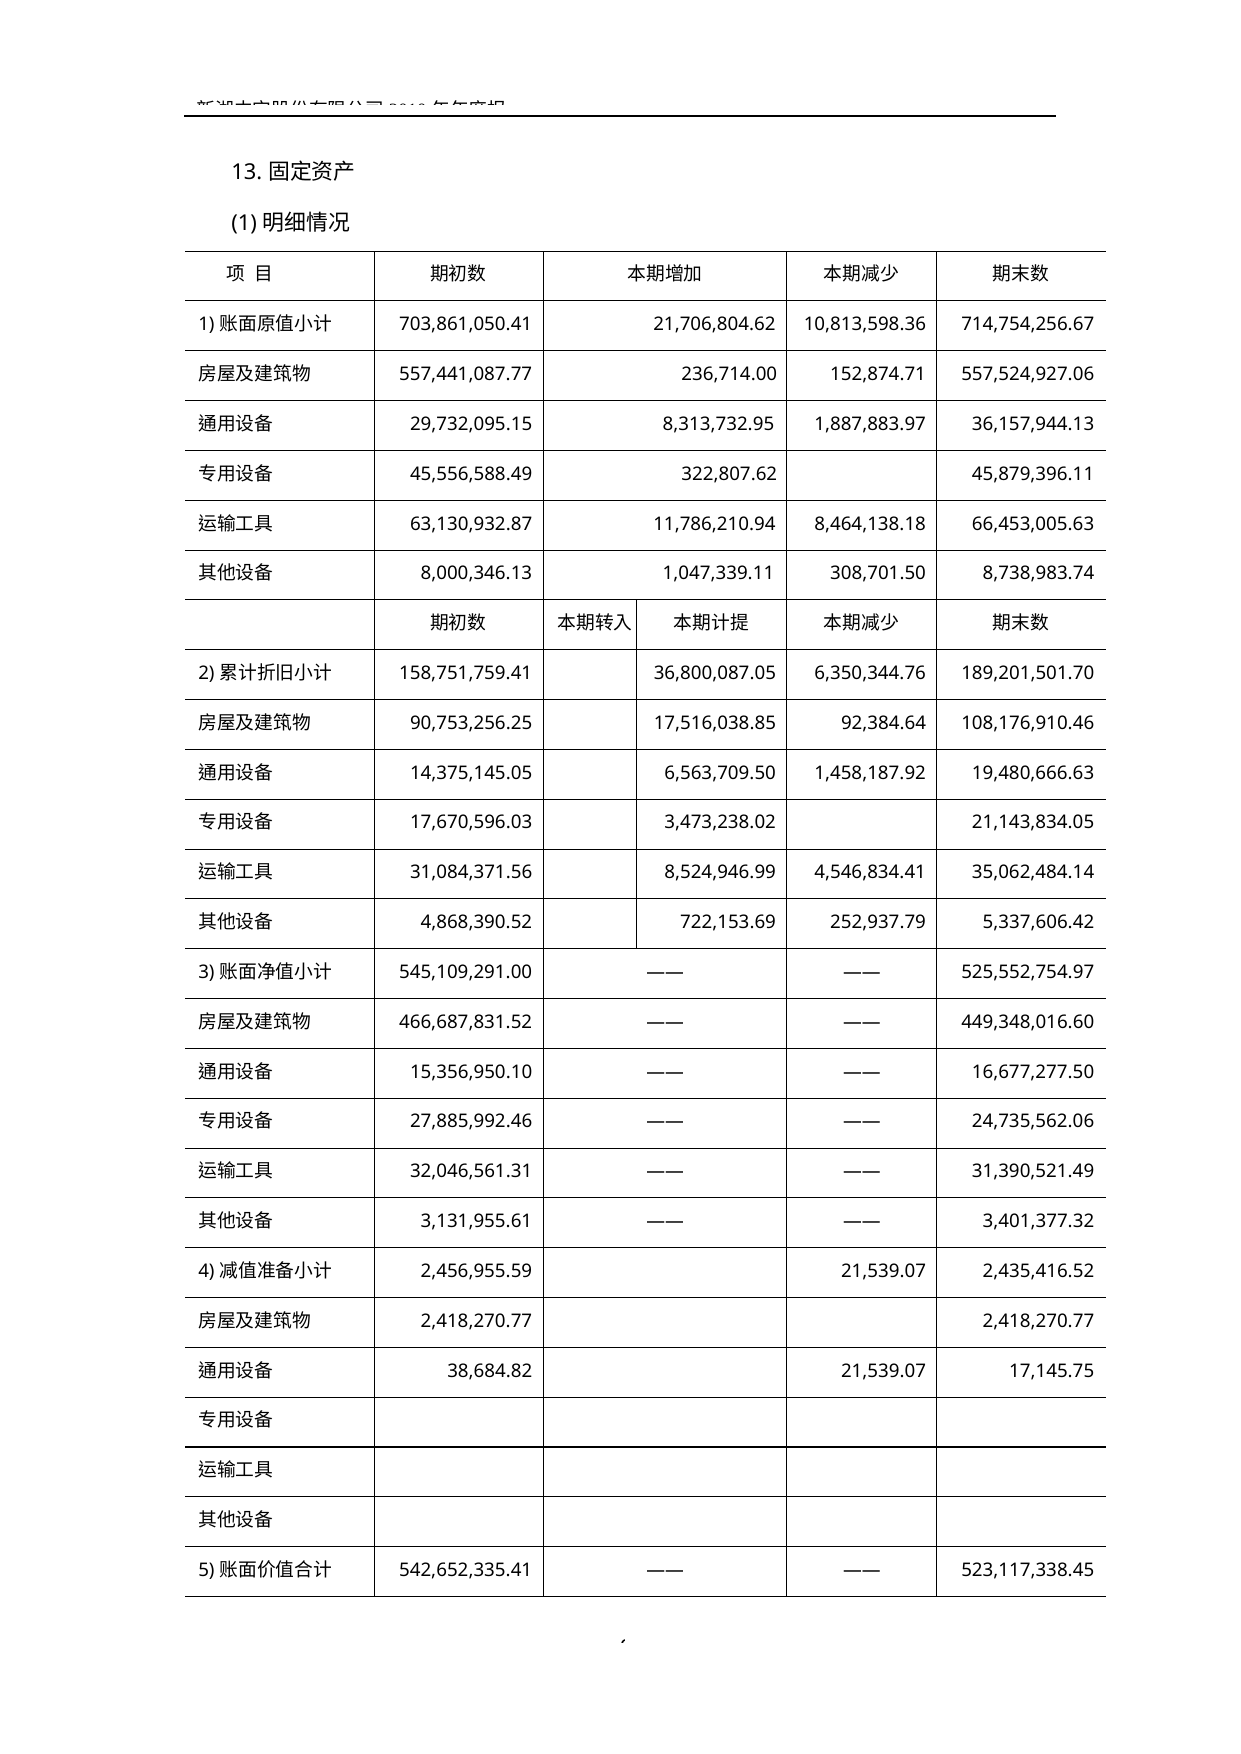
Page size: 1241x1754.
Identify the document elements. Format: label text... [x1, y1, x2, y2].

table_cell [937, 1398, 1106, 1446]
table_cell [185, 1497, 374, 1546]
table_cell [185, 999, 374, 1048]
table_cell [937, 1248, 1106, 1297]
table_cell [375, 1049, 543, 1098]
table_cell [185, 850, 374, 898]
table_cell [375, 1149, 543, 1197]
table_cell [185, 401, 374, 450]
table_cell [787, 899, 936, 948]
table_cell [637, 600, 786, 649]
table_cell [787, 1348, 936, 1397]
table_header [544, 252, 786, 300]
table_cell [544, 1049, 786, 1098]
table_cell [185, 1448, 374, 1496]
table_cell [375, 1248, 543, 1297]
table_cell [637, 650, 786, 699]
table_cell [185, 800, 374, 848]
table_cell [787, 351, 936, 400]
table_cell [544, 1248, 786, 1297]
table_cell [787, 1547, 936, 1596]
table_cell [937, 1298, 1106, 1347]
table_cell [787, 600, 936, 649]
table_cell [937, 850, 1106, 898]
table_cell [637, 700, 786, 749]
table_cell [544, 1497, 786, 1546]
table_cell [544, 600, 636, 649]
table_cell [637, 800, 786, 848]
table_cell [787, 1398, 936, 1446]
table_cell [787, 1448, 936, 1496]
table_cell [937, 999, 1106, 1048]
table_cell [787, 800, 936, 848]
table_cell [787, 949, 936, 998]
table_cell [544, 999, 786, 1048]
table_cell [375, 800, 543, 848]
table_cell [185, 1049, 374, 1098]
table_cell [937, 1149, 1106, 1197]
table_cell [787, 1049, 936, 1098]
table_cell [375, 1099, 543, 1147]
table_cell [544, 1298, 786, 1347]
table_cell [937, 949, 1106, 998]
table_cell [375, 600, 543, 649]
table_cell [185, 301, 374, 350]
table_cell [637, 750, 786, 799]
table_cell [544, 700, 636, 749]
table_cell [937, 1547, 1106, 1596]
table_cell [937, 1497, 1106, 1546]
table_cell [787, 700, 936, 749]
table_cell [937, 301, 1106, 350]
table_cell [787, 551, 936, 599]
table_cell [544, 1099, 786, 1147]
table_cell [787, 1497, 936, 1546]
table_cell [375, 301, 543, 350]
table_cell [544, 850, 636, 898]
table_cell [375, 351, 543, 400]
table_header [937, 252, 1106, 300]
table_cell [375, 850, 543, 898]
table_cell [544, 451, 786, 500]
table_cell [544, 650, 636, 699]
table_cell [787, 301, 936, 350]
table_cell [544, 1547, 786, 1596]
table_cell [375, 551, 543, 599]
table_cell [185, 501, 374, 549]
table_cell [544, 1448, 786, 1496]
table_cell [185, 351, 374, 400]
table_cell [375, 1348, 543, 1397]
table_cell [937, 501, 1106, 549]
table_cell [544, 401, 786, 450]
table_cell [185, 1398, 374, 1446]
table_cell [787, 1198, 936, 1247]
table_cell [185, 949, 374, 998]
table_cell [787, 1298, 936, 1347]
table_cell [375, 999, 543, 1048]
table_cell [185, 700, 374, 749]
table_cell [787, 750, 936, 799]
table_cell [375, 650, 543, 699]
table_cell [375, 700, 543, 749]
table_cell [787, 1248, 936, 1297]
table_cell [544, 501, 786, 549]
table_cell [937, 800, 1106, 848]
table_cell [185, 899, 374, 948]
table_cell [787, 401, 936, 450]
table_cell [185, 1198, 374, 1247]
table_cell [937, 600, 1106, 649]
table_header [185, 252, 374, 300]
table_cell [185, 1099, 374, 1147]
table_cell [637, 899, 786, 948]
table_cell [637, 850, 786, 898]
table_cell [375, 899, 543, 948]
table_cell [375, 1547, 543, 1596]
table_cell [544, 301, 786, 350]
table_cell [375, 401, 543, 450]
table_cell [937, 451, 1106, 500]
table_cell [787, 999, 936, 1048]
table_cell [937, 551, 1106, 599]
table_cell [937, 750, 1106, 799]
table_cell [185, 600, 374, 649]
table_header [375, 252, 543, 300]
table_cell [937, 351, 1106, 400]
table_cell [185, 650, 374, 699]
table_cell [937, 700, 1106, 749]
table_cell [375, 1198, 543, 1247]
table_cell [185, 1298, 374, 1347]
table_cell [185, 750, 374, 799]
text 13. 固定资产 [231, 156, 1119, 186]
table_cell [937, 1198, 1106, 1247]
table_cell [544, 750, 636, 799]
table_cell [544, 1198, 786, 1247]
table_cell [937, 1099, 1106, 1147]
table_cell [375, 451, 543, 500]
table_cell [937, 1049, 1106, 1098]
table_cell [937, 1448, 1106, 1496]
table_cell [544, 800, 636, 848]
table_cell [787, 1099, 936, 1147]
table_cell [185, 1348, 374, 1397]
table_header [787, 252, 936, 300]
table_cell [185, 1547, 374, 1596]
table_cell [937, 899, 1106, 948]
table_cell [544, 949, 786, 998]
text (1) 明细情况 [231, 207, 1119, 236]
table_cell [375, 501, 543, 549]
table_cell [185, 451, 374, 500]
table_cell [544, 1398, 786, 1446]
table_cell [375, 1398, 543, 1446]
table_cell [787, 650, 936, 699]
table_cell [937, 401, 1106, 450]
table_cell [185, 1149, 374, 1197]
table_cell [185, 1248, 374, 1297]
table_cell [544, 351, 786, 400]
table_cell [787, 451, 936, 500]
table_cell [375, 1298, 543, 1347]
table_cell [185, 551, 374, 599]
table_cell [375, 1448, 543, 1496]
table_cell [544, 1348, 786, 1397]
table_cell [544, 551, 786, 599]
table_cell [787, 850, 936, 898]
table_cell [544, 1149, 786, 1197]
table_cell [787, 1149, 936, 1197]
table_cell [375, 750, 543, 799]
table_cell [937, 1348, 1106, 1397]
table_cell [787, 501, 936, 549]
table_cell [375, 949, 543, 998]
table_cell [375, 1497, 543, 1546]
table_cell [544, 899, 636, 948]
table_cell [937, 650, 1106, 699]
